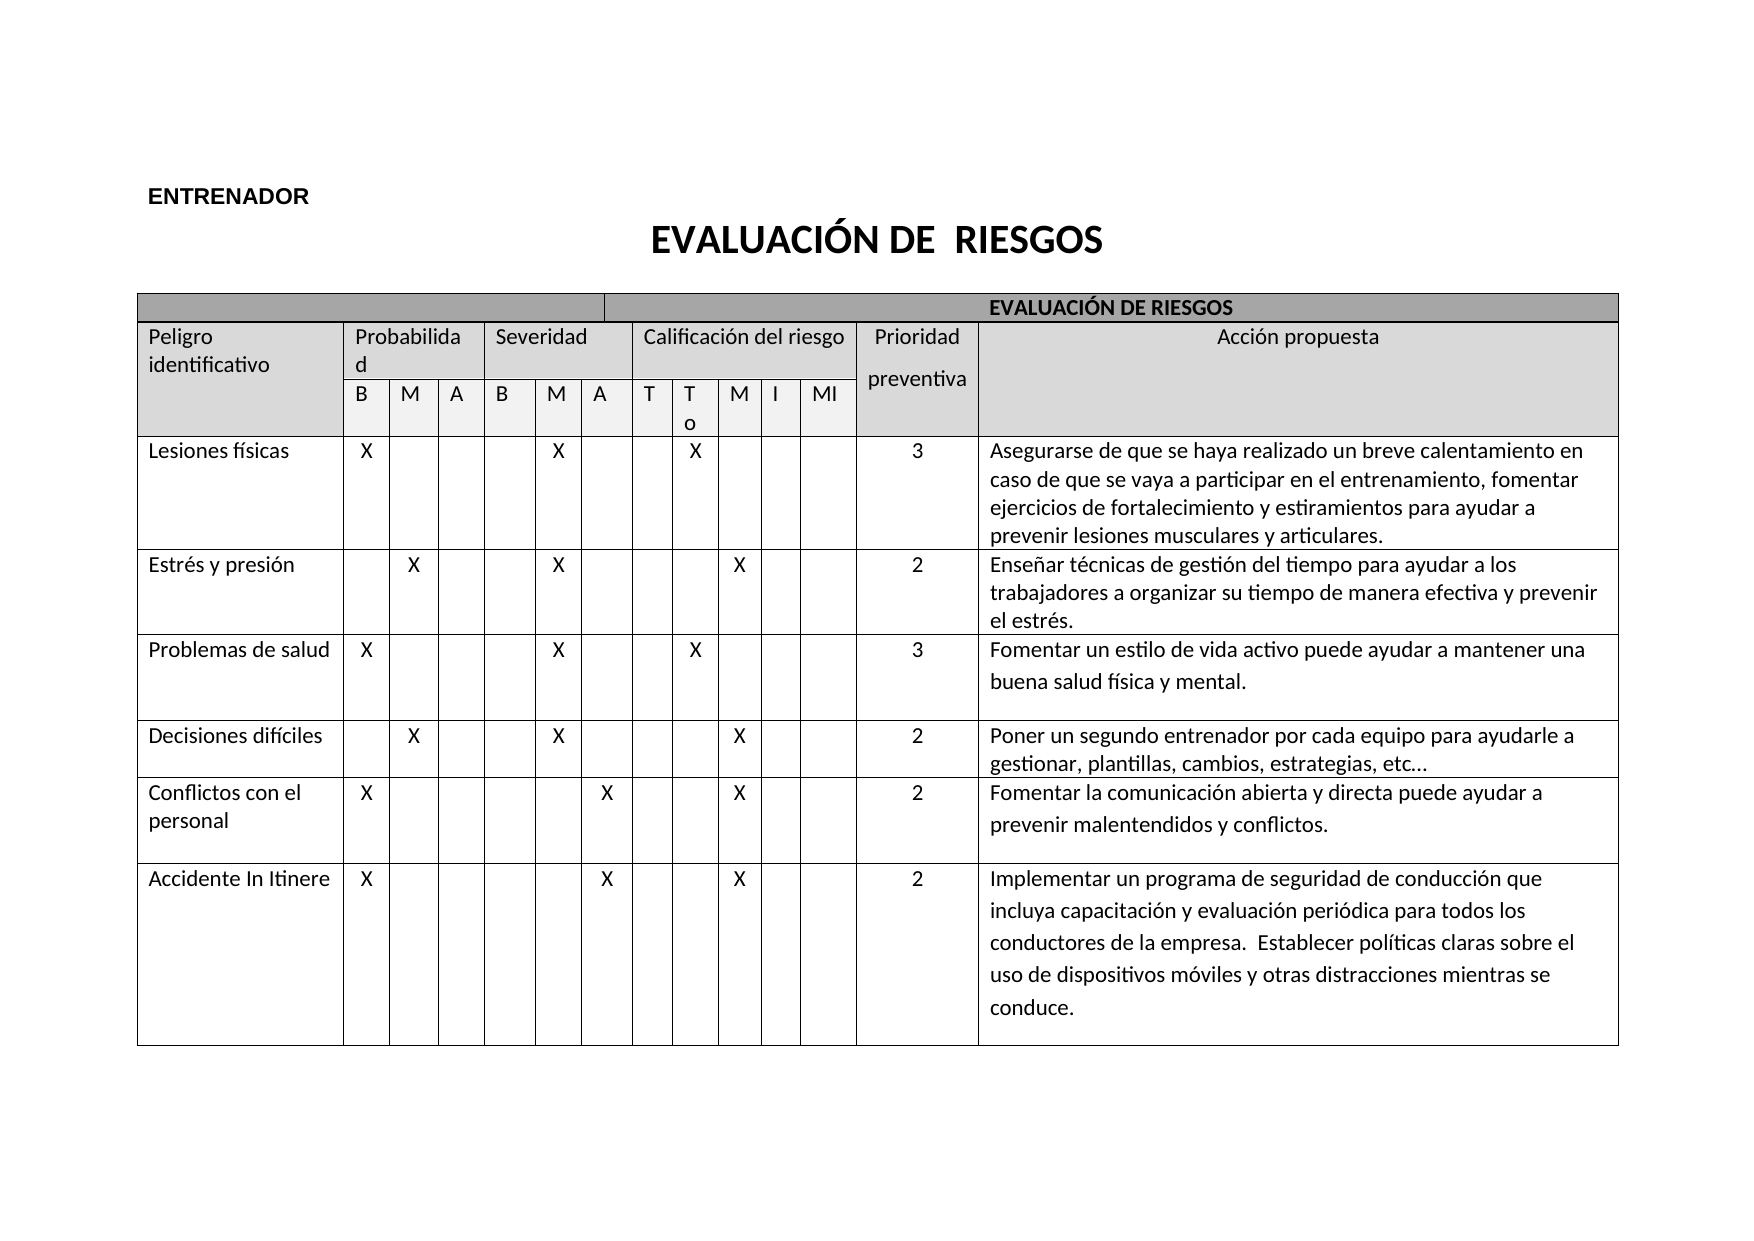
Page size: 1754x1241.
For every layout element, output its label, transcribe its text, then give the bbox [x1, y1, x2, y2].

table_cell [633, 721, 672, 777]
table_cell Fomentar un estilo de vida activo puede ayudar a mantener una buena salud física y mental. [979, 635, 1618, 720]
table_cell I [762, 380, 800, 436]
table_cell [633, 437, 672, 549]
table_cell MI [801, 380, 856, 436]
table_cell A [439, 380, 484, 436]
table_cell X [582, 864, 632, 1045]
table_cell X [719, 778, 761, 863]
table_cell Fomentar la comunicación abierta y directa puede ayudar a prevenir malentendidos y conflictos. [979, 778, 1618, 863]
table_cell A [582, 380, 632, 436]
table_cell X [719, 864, 761, 1045]
table_cell [762, 550, 800, 634]
table_cell [801, 864, 856, 1045]
table_cell Acción propuesta [979, 323, 1618, 436]
table_cell [762, 635, 800, 720]
table_cell [439, 437, 484, 549]
table_cell [439, 864, 484, 1045]
table_cell B [344, 380, 389, 436]
table_cell [673, 778, 718, 863]
table_cell Severidad [485, 323, 632, 378]
table_cell [801, 721, 856, 777]
table_cell [673, 864, 718, 1045]
table_cell [582, 437, 632, 549]
table_cell Estrés y presión [138, 550, 343, 634]
table_cell [801, 550, 856, 634]
table_cell X [344, 635, 389, 720]
table_cell [582, 635, 632, 720]
table_cell Lesiones físicas [138, 437, 343, 549]
table_cell [439, 635, 484, 720]
table_cell 2 [857, 778, 978, 863]
table_cell Enseñar técnicas de gestión del tiempo para ayudar a los trabajadores a organizar su tiempo de manera efectiva y prevenir el estrés. [979, 550, 1618, 634]
table_cell [719, 635, 761, 720]
text EVALUACIÓN DE RIESGOS [148, 213, 1606, 264]
table_cell [439, 721, 484, 777]
table_cell Calificación del riesgo [633, 323, 856, 378]
table_cell [390, 864, 438, 1045]
table_cell Asegurarse de que se haya realizado un breve calentamiento en caso de que se vaya a participar en el entrenamiento, fomentar ejercicios de fortalecimiento y estiramientos para ayudar a prevenir lesiones musculares y articulares. [979, 437, 1618, 549]
table_cell [344, 550, 389, 634]
table_cell X [536, 721, 581, 777]
table_cell [762, 778, 800, 863]
table_cell [390, 778, 438, 863]
table_cell 2 [857, 721, 978, 777]
table_cell X [390, 550, 438, 634]
table_cell [485, 864, 535, 1045]
table_cell [485, 721, 535, 777]
table_cell X [719, 721, 761, 777]
table_cell [673, 550, 718, 634]
table_cell X [344, 778, 389, 863]
table_cell [485, 635, 535, 720]
table_cell X [536, 635, 581, 720]
table_cell X [344, 437, 389, 549]
table_cell [801, 635, 856, 720]
table_cell [633, 864, 672, 1045]
table_cell X [673, 635, 718, 720]
table_cell Decisiones difíciles [138, 721, 343, 777]
table_cell [633, 778, 672, 863]
table_cell [344, 721, 389, 777]
table_cell [439, 778, 484, 863]
table_cell [582, 721, 632, 777]
table_header EVALUACIÓN DE RIESGOS [605, 294, 1618, 321]
table_cell M [719, 380, 761, 436]
table_cell [536, 864, 581, 1045]
table_cell X [719, 550, 761, 634]
table_cell [762, 721, 800, 777]
table_cell Probabilidad [344, 323, 484, 378]
table_cell Conflictos con el personal [138, 778, 343, 863]
table_cell Prioridad preventiva [857, 323, 978, 436]
table_cell [582, 550, 632, 634]
table_cell X [536, 550, 581, 634]
table_cell [485, 437, 535, 549]
table_cell Accidente In Itinere [138, 864, 343, 1045]
table_cell X [673, 437, 718, 549]
table_cell [485, 778, 535, 863]
table_cell Problemas de salud [138, 635, 343, 720]
table_cell [536, 778, 581, 863]
table_cell Peligro identificativo [138, 323, 343, 436]
table_cell [762, 437, 800, 549]
table_cell Poner un segundo entrenador por cada equipo para ayudarle a gestionar, plantillas, cambios, estrategias, etc… [979, 721, 1618, 777]
table_cell [801, 437, 856, 549]
table_cell T [633, 380, 672, 436]
table_cell [719, 437, 761, 549]
table_cell Implementar un programa de seguridad de conducción que incluya capacitación y evaluación periódica para todos los conductores de la empresa. Establecer políticas claras sobre el uso de dispositivos móviles y otras distracciones mientras se conduce. [979, 864, 1618, 1045]
table_cell 2 [857, 864, 978, 1045]
text ENTRENADOR [148, 183, 1606, 209]
table_cell 2 [857, 550, 978, 634]
table_cell X [536, 437, 581, 549]
table_cell [801, 778, 856, 863]
table_header [138, 294, 604, 321]
table_cell M [536, 380, 581, 436]
table_cell X [582, 778, 632, 863]
table_cell [390, 437, 438, 549]
table_cell [439, 550, 484, 634]
table_cell M [390, 380, 438, 436]
table_cell 3 [857, 635, 978, 720]
table_cell [633, 635, 672, 720]
table_cell X [390, 721, 438, 777]
table_cell [485, 550, 535, 634]
table_cell [673, 721, 718, 777]
table_cell X [344, 864, 389, 1045]
table_cell To [673, 380, 718, 436]
table_cell B [485, 380, 535, 436]
table_cell [390, 635, 438, 720]
table_cell [633, 550, 672, 634]
table_cell [762, 864, 800, 1045]
table_cell 3 [857, 437, 978, 549]
